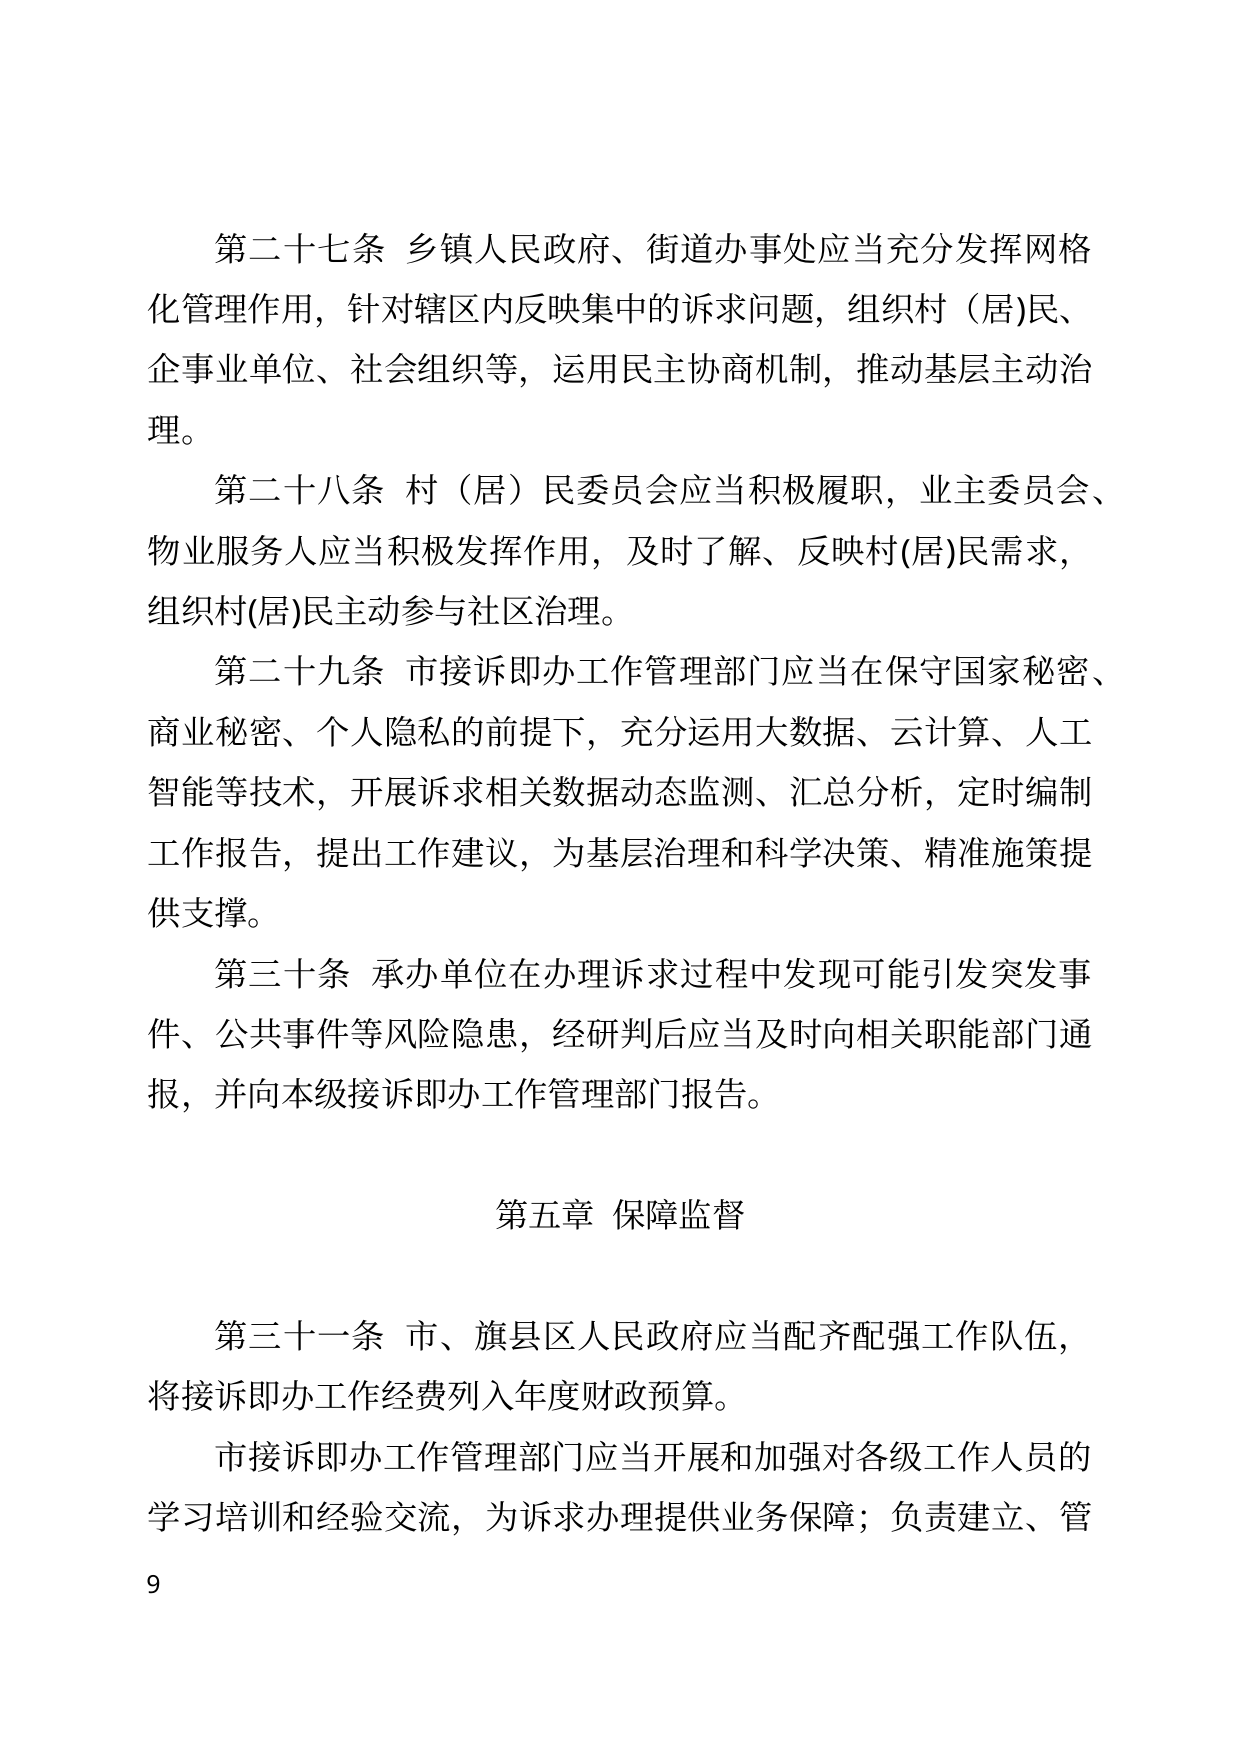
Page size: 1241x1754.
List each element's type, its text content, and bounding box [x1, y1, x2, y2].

text 第二十九条 市接诉即办工作管理部门应当在保守国家秘密、商业秘密、个人隐私的前提下，充分运用大数据、云计算、人工智能等技术，开展诉求相关数据动态监测、汇总分析，定时编制工作报告，提出工作建议，为基层治理和科学决策、精准施策提供支撑。 [148, 636, 1092, 938]
text 第三十一条 市、旗县区人民政府应当配齐配强工作队伍，将接诉即办工作经费列入年度财政预算。 [148, 1300, 1092, 1421]
text 第二十八条 村（居）民委员会应当积极履职，业主委员会、物业服务人应当积极发挥作用，及时了解、反映村(居)民需求，组织村(居)民主动参与社区治理。 [148, 454, 1092, 636]
text 第二十七条 乡镇人民政府、街道办事处应当充分发挥网格化管理作用，针对辖区内反映集中的诉求问题，组织村（居)民、企事业单位、社会组织等，运用民主协商机制，推动基层主动治理。 [148, 213, 1092, 454]
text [148, 1421, 1092, 1542]
text 第五章 保障监督 [148, 1179, 1092, 1240]
text 第三十条 承办单位在办理诉求过程中发现可能引发突发事件、公共事件等风险隐患，经研判后应当及时向相关职能部门通报，并向本级接诉即办工作管理部门报告。 [148, 938, 1092, 1119]
